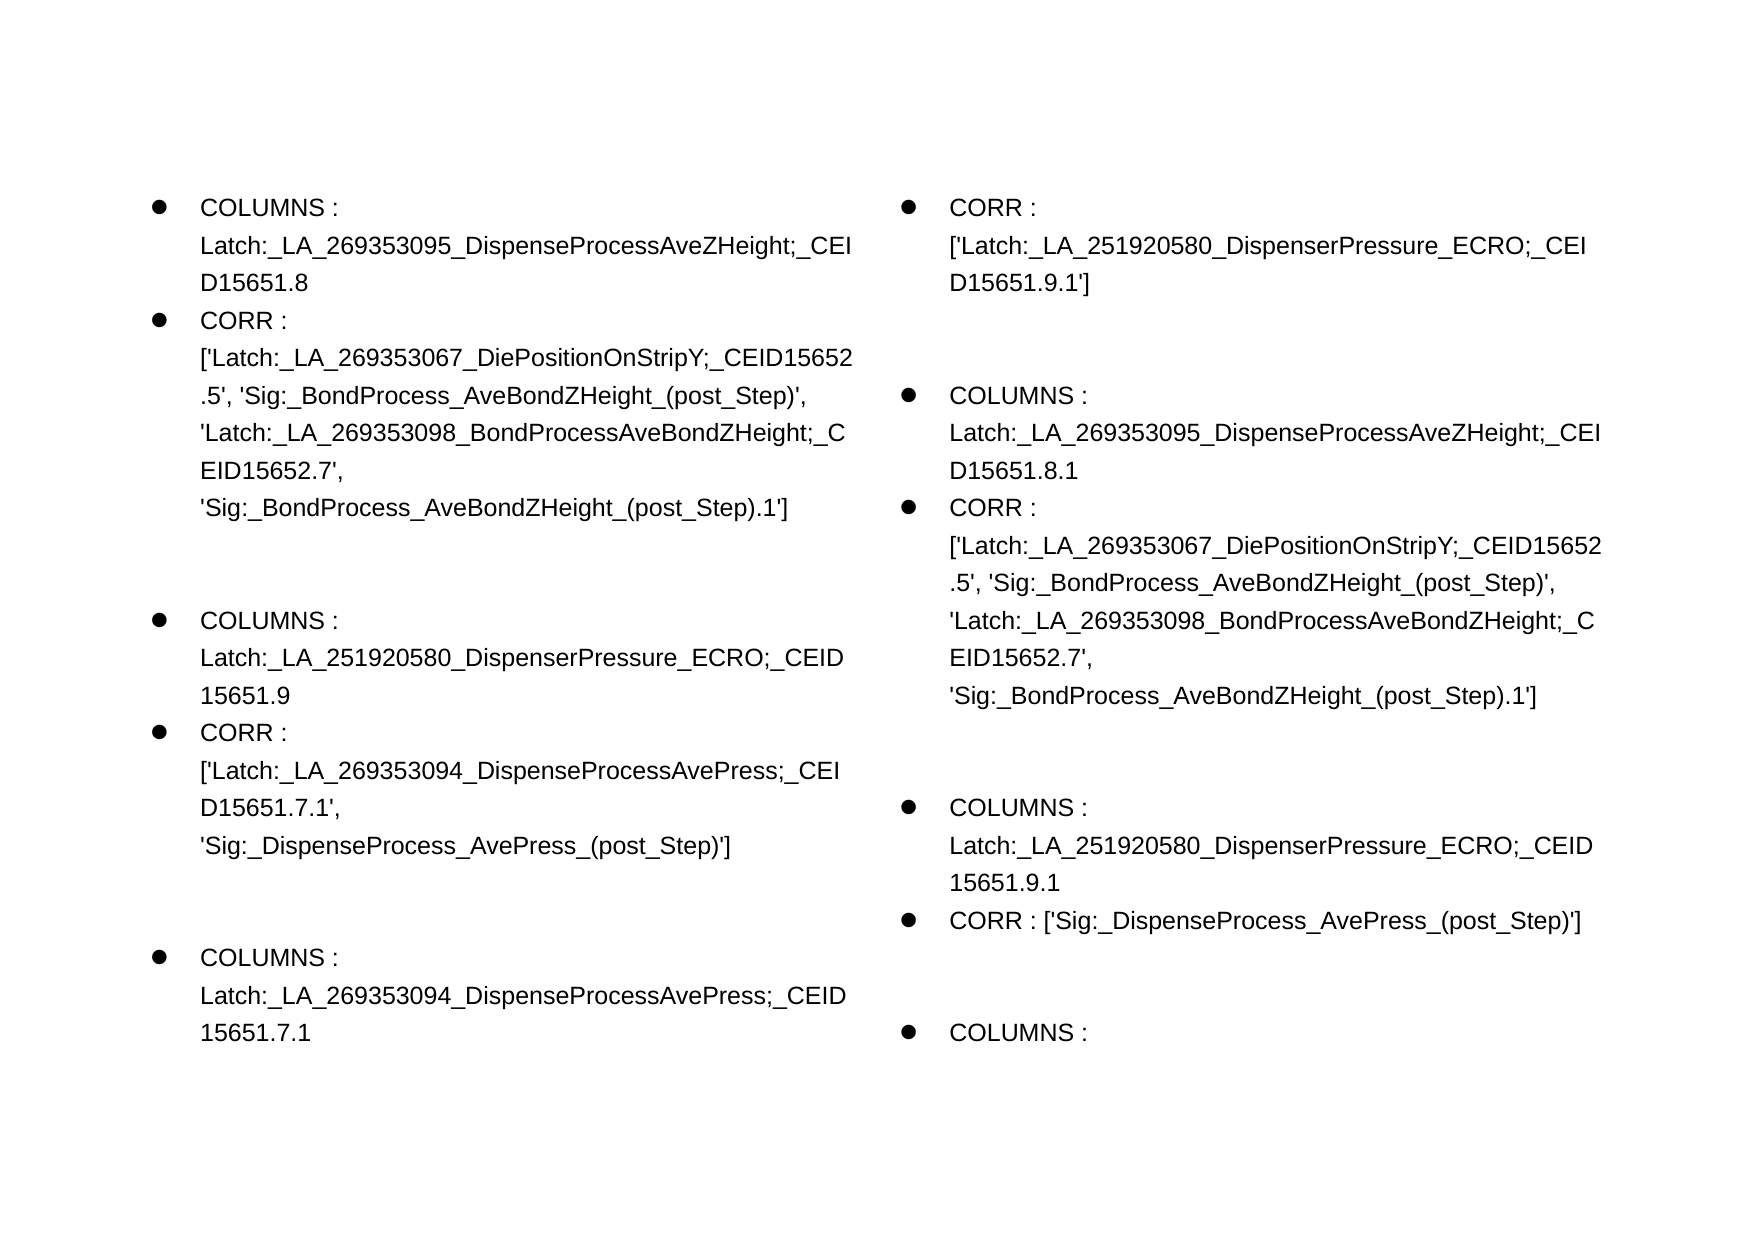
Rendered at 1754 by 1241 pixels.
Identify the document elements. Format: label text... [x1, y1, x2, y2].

list CORR : ['Latch:_LA_269353094_DispenseProcessAvePress;_CEID15651.7.1', 'Sig:_DispenseProcess_AvePress_(post_Step)'] [150, 714, 855, 864]
list COLUMNS : Latch:_LA_269353092_DispenseCurrentBondPosition;_CEID15651.6 [899, 1014, 1604, 1051]
list CORR : ['Latch:_LA_251920580_DispenserPressure_ECRO;_CEID15651.9.1'] [899, 189, 1604, 301]
list COLUMNS : Latch:_LA_269353095_DispenseProcessAveZHeight;_CEID15651.8 [150, 189, 855, 301]
list CORR : ['Latch:_LA_269353067_DiePositionOnStripY;_CEID15652.5', 'Sig:_BondProcess_AveBondZHeight_(post_Step)', 'Latch:_LA_269353098_BondProcessAveBondZHeight;_CEID15652.7', 'Sig:_BondProcess_AveBondZHeight_(post_Step).1'] [150, 301, 855, 526]
list COLUMNS : Latch:_LA_251920580_DispenserPressure_ECRO;_CEID15651.9.1 [899, 789, 1604, 901]
list CORR : ['Latch:_LA_269353067_DiePositionOnStripY;_CEID15652.5', 'Sig:_BondProcess_AveBondZHeight_(post_Step)', 'Latch:_LA_269353098_BondProcessAveBondZHeight;_CEID15652.7', 'Sig:_BondProcess_AveBondZHeight_(post_Step).1'] [899, 489, 1604, 714]
list COLUMNS : Latch:_LA_251920580_DispenserPressure_ECRO;_CEID15651.9 [150, 601, 855, 714]
list CORR : ['Sig:_DispenseProcess_AvePress_(post_Step)'] [899, 901, 1604, 939]
list COLUMNS : Latch:_LA_269353094_DispenseProcessAvePress;_CEID15651.7.1 [150, 939, 855, 1051]
list COLUMNS : Latch:_LA_269353095_DispenseProcessAveZHeight;_CEID15651.8.1 [899, 376, 1604, 489]
